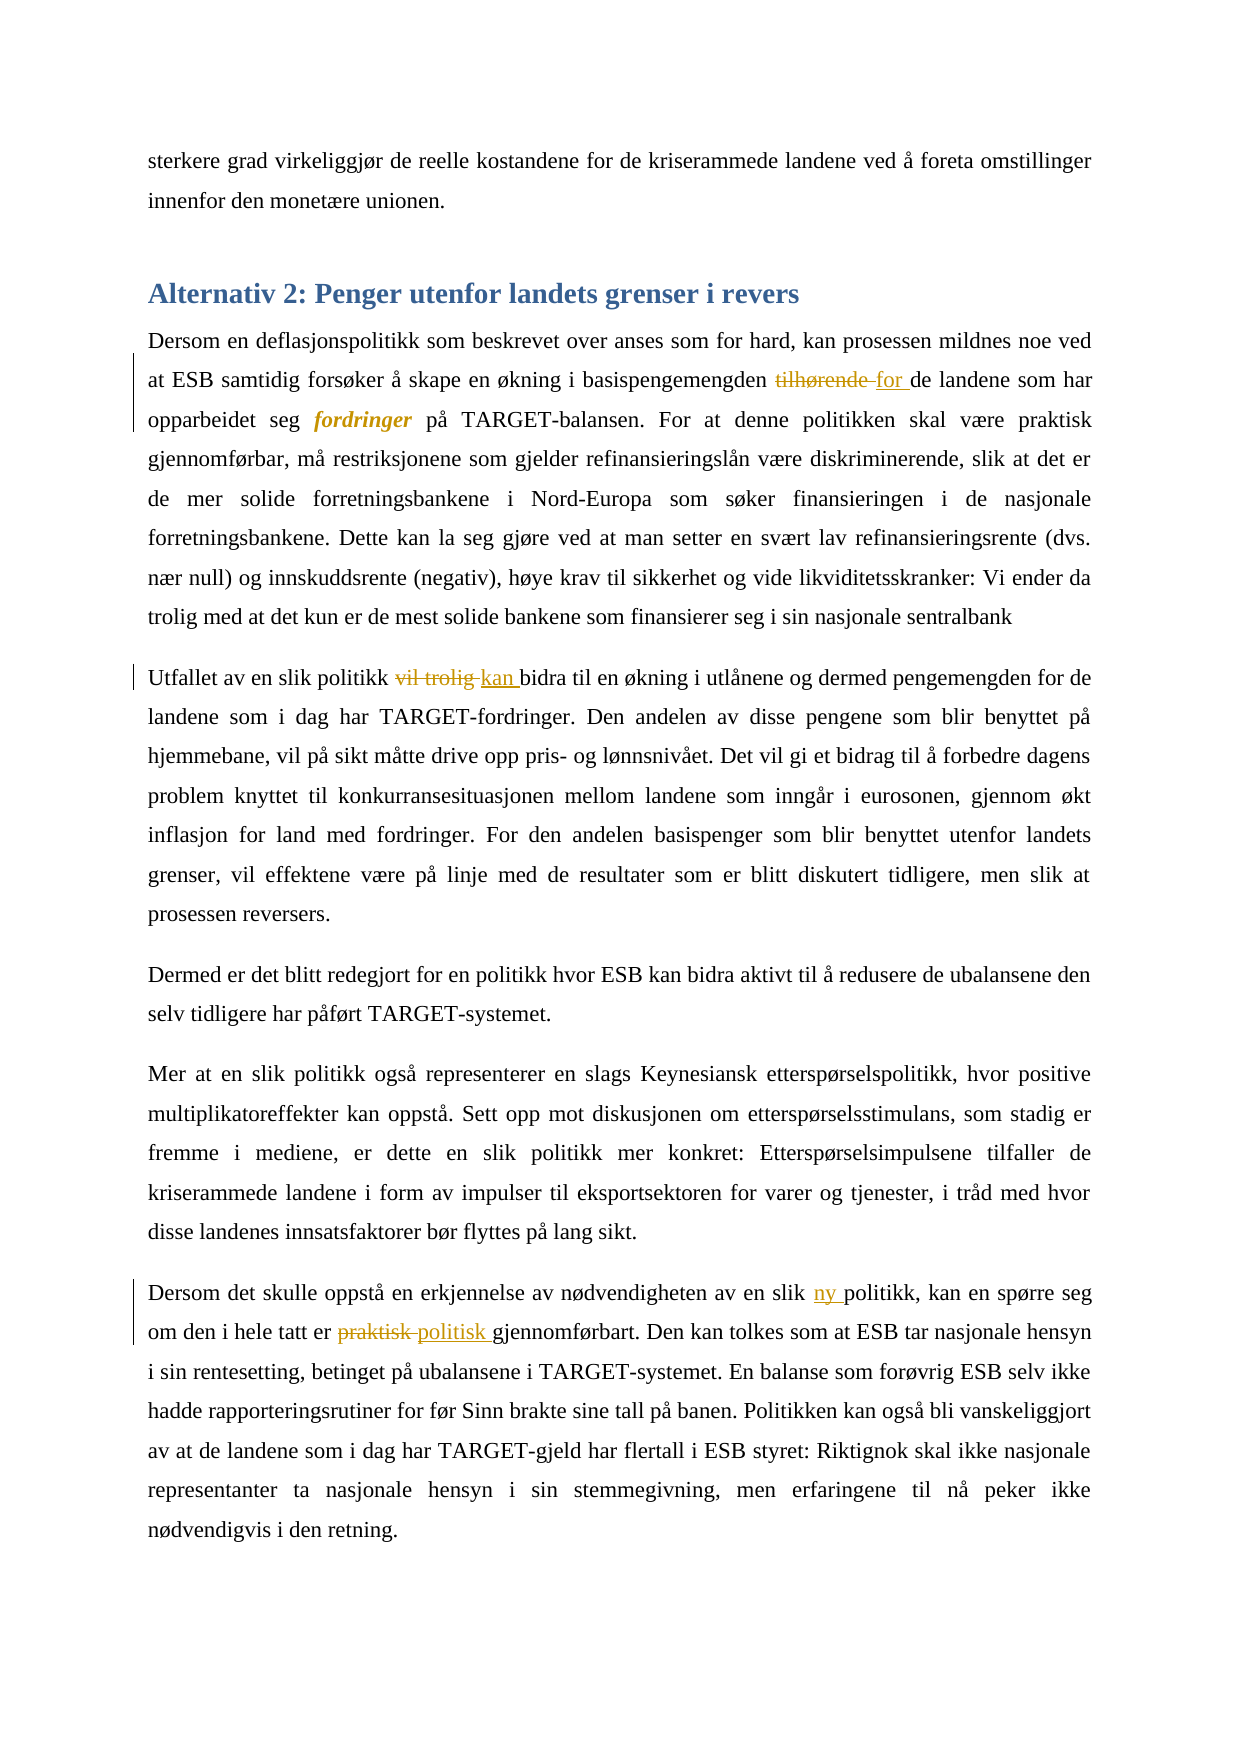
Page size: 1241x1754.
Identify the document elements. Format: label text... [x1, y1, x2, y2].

text Dersom det skulle oppstå en erkjennelse av nødvendigheten av en slik politikk, kan en spørre seg om den i hele tatt er gjennomførbart. Den kan tolkes som at ESB tar nasjonale hensyn i sin rentesetting, betinget på ubalansene i TARGET-systemet. En balanse som forøvrig ESB selv ikke hadde rapporteringsrutiner for før Sinn brakte sine tall på banen. Politikken kan også bli vanskeliggjort av at de landene som i dag har TARGET-gjeld har flertall i ESB styret: Riktignok skal ikke nasjonale representanter ta nasjonale hensyn i sin stemmegivning, men erfaringene til nå peker ikke nødvendigvis i den retning. [148, 1279, 1093, 1542]
subtitle Alternativ 2: Penger utenfor landets grenser i revers [148, 277, 1093, 310]
text Mer at en slik politikk også representerer en slags Keynesiansk etterspørselspolitikk, hvor positive multiplikatoreffekter kan oppstå. Sett opp mot diskusjonen om etterspørselsstimulans, som stadig er fremme i mediene, er dette en slik politikk mer konkret: Etterspørselsimpulsene tilfaller de kriserammede landene i form av impulser til eksportsektoren for varer og tjenester, i tråd med hvor disse landenes innsatsfaktorer bør flyttes på lang sikt. [148, 1061, 1093, 1245]
text Utfallet av en slik politikk bidra til en økning i utlånene og dermed pengemengden for de landene som i dag har TARGET-fordringer. Den andelen av disse pengene som blir benyttet på hjemmebane, vil på sikt måtte drive opp pris- og lønnsnivået. Det vil gi et bidrag til å forbedre dagens problem knyttet til konkurransesituasjonen mellom landene som inngår i eurosonen, gjennom økt inflasjon for land med fordringer. For den andelen basispenger som blir benyttet utenfor landets grenser, vil effektene være på linje med de resultater som er blitt diskutert tidligere, men slik at prosessen reversers. [148, 663, 1093, 927]
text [148, 148, 1093, 213]
text Dermed er det blitt redegjort for en politikk hvor ESB kan bidra aktivt til å redusere de ubalansene den selv tidligere har påført TARGET-systemet. [148, 961, 1093, 1027]
text Dersom en deflasjonspolitikk som beskrevet over anses som for hard, kan prosessen mildnes noe ved at ESB samtidig forsøker å skape en økning i basispengemengden de landene som har opparbeidet seg fordringer på TARGET-balansen. For at denne politikken skal være praktisk gjennomførbar, må restriksjonene som gjelder refinansieringslån være diskriminerende, slik at det er de mer solide forretningsbankene i Nord-Europa som søker finansieringen i de nasjonale forretningsbankene. Dette kan la seg gjøre ved at man setter en svært lav refinansieringsrente (dvs. nær null) og innskuddsrente (negativ), høye krav til sikkerhet og vide likviditetsskranker: Vi ender da trolig med at det kun er de mest solide bankene som finansierer seg i sin nasjonale sentralbank [148, 327, 1093, 629]
